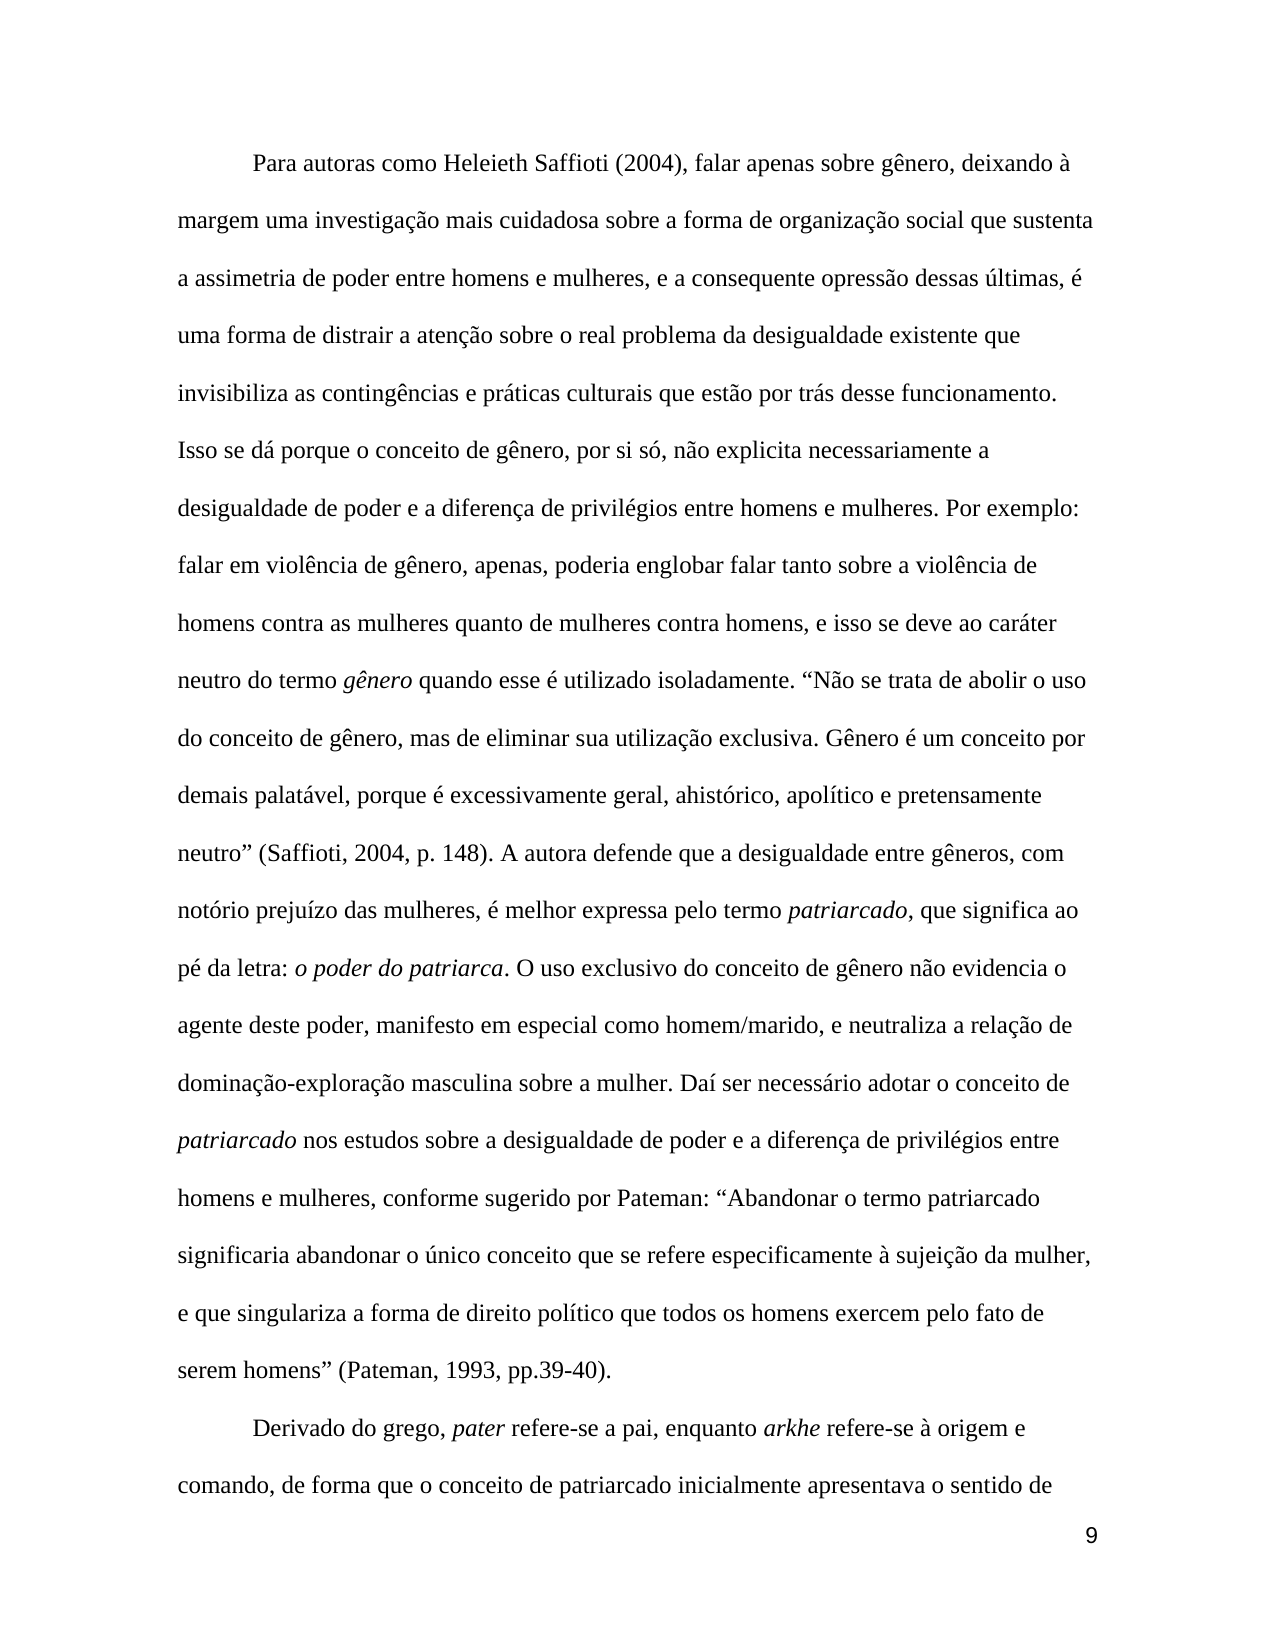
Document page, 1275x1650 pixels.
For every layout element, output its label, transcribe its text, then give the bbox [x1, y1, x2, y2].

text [177, 1413, 1098, 1499]
text Para autoras como Heleieth Saffioti (2004), falar apenas sobre gênero, deixando à margem uma investigação mais cuidadosa sobre a forma de organização social que sustenta a assimetria de poder entre homens e mulheres, e a consequente opressão dessas últimas, é uma forma de distrair a atenção sobre o real problema da desigualdade existente que invisibiliza as contingências e práticas culturais que estão por trás desse funcionamento. Isso se dá porque o conceito de gênero, por si só, não explicita necessariamente a desigualdade de poder e a diferença de privilégios entre homens e mulheres. Por exemplo: falar em violência de gênero, apenas, poderia englobar falar tanto sobre a violência de homens contra as mulheres quanto de mulheres contra homens, e isso se deve ao caráter neutro do termo gênero quando esse é utilizado isoladamente. “Não se trata de abolir o uso do conceito de gênero, mas de eliminar sua utilização exclusiva. Gênero é um conceito por demais palatável, porque é excessivamente geral, ahistórico, apolítico e pretensamente neutro” (Saffioti, 2004, p. 148). A autora defende que a desigualdade entre gêneros, com notório prejuízo das mulheres, é melhor expressa pelo termo patriarcado, que significa ao pé da letra: o poder do patriarca. O uso exclusivo do conceito de gênero não evidencia o agente deste poder, manifesto em especial como homem/marido, e neutraliza a relação de dominação-exploração masculina sobre a mulher. Daí ser necessário adotar o conceito de patriarcado nos estudos sobre a desigualdade de poder e a diferença de privilégios entre homens e mulheres, conforme sugerido por Pateman: “Abandonar o termo patriarcado significaria abandonar o único conceito que se refere especificamente à sujeição da mulher, e que singulariza a forma de direito político que todos os homens exercem pelo fato de serem homens” (Pateman, 1993, pp.39-40). [177, 148, 1098, 1384]
